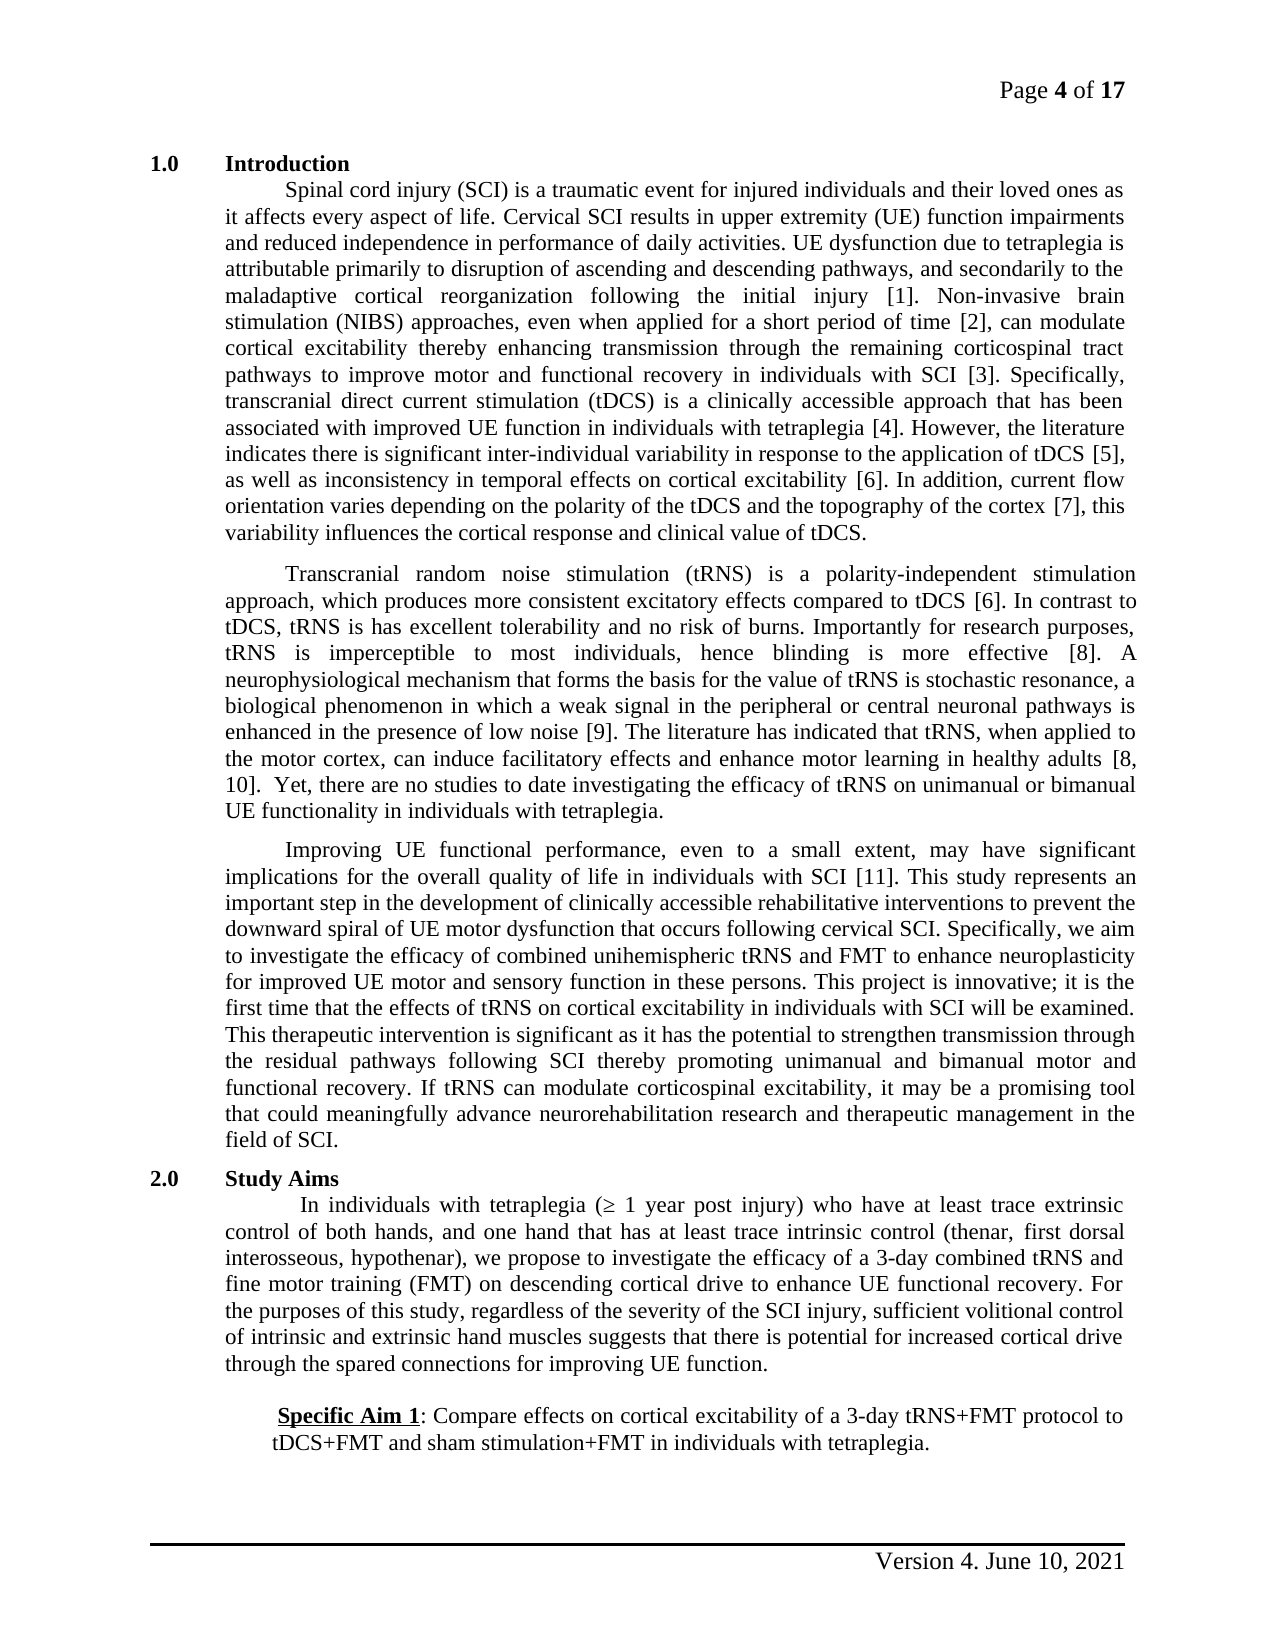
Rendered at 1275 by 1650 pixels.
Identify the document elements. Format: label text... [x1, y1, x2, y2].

text In individuals with tetraplegia (≥ 1 year post injury) who have at least trace extrinsic control of both hands, and one hand that has at least trace intrinsic control (thenar, first dorsal interosseous, hypothenar), we propose to investigate the efficacy of a 3-day combined tRNS and fine motor training (FMT) on descending cortical drive to enhance UE functional recovery. For the purposes of this study, regardless of the severity of the SCI injury, sufficient volitional control of intrinsic and extrinsic hand muscles suggests that there is potential for increased cortical drive through the spared connections for improving UE function. [225, 1191, 1125, 1376]
text Specific Aim 1: Compare effects on cortical excitability of a 3-day tRNS+FMT protocol to tDCS+FMT and sham stimulation+FMT in individuals with tetraplegia. [225, 1402, 1125, 1455]
text 2.0 Study Aims [150, 1165, 1125, 1191]
subtitle Introduction [150, 150, 1125, 176]
text Transcranial random noise stimulation (tRNS) is a polarity-independent stimulation approach, which produces more consistent excitatory effects compared to tDCS [6]. In contrast to tDCS, tRNS is has excellent tolerability and no risk of burns. Importantly for research purposes, tRNS is imperceptible to most individuals, hence blinding is more effective [8]. A neurophysiological mechanism that forms the basis for the value of tRNS is stochastic resonance, a biological phenomenon in which a weak signal in the peripheral or central neuronal pathways is enhanced in the presence of low noise [9]. The literature has indicated that tRNS, when applied to the motor cortex, can induce facilitatory effects and enhance motor learning in healthy adults [8, 10]. Yet, there are no studies to date investigating the efficacy of tRNS on unimanual or bimanual UE functionality in individuals with tetraplegia. [225, 560, 1137, 824]
text Improving UE functional performance, even to a small extent, may have significant implications for the overall quality of life in individuals with SCI [11]. This study represents an important step in the development of clinically accessible rehabilitative interventions to prevent the downward spiral of UE motor dysfunction that occurs following cervical SCI. Specifically, we aim to investigate the efficacy of combined unihemispheric tRNS and FMT to enhance neuroplasticity for improved UE motor and sensory function in these persons. This project is innovative; it is the first time that the effects of tRNS on cortical excitability in individuals with SCI will be examined. This therapeutic intervention is significant as it has the potential to strengthen transmission through the residual pathways following SCI thereby promoting unimanual and bimanual motor and functional recovery. If tRNS can modulate corticospinal excitability, it may be a promising tool that could meaningfully advance neurorehabilitation research and therapeutic management in the field of SCI. [225, 836, 1137, 1153]
text Spinal cord injury (SCI) is a traumatic event for injured individuals and their loved ones as it affects every aspect of life. Cervical SCI results in upper extremity (UE) function impairments and reduced independence in performance of daily activities. UE dysfunction due to tetraplegia is attributable primarily to disruption of ascending and descending pathways, and secondarily to the maladaptive cortical reorganization following the initial injury [1]. Non-invasive brain stimulation (NIBS) approaches, even when applied for a short period of time [2], can modulate cortical excitability thereby enhancing transmission through the remaining corticospinal tract pathways to improve motor and functional recovery in individuals with SCI [3]. Specifically, transcranial direct current stimulation (tDCS) is a clinically accessible approach that has been associated with improved UE function in individuals with tetraplegia [4]. However, the literature indicates there is significant inter-individual variability in response to the application of tDCS [5], as well as inconsistency in temporal effects on cortical excitability [6]. In addition, current flow orientation varies depending on the polarity of the tDCS and the topography of the cortex [7], this variability influences the cortical response and clinical value of tDCS. [225, 176, 1125, 545]
